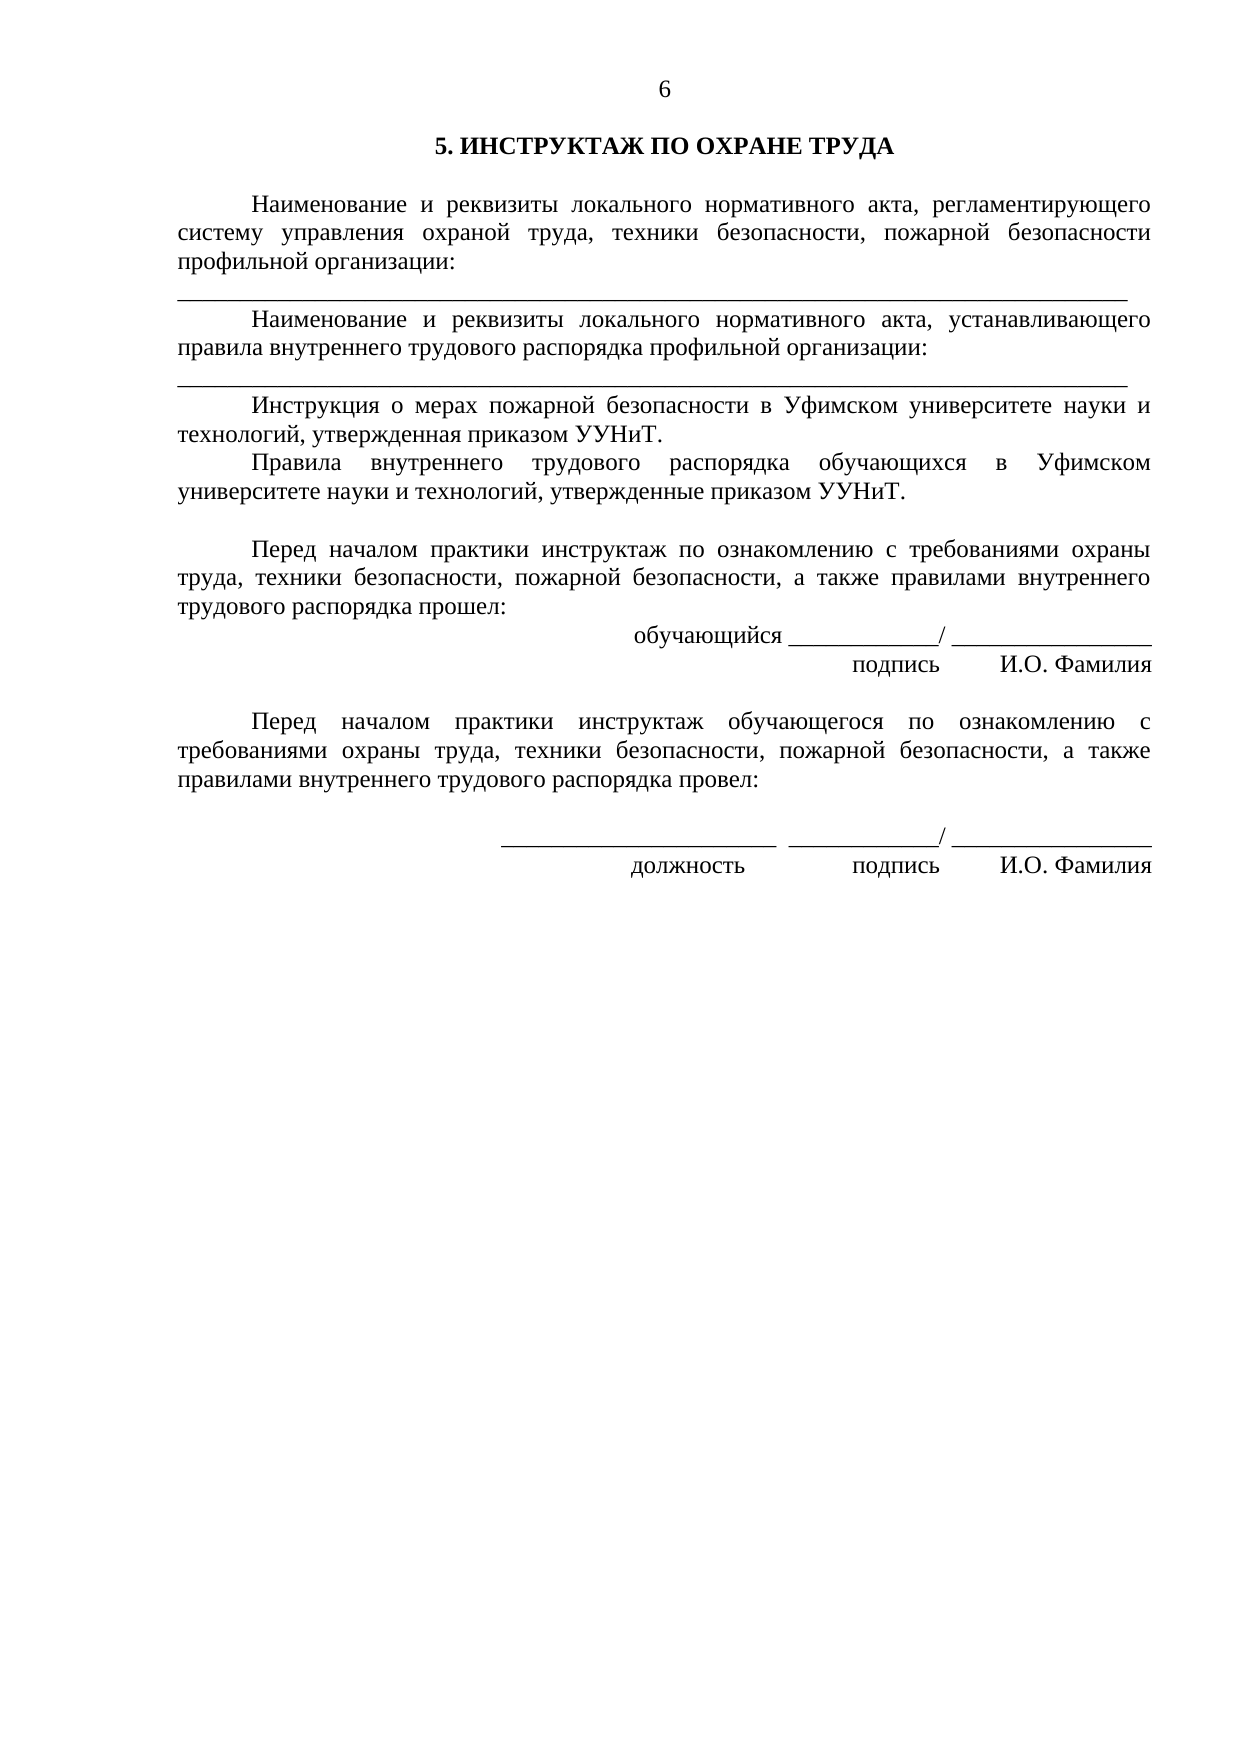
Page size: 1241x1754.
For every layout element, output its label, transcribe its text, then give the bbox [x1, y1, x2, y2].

text обучающийся ____________/ ________________ [177, 620, 1152, 649]
text подпись И.О. Фамилия [177, 649, 1152, 677]
text Перед началом практики инструктаж обучающегося по ознакомлению с требованиями охраны труда, техники безопасности, пожарной безопасности, а также правилами внутреннего трудового распорядка провел: [177, 706, 1152, 792]
text должность подпись И.О. Фамилия [177, 850, 1152, 879]
text ____________________________________________________________________________ [177, 275, 1152, 304]
text Инструкция о мерах пожарной безопасности в Уфимском университете науки и технологий, утвержденная приказом УУНиТ. [177, 390, 1152, 447]
text Перед началом практики инструктаж по ознакомлению с требованиями охраны труда, техники безопасности, пожарной безопасности, а также правилами внутреннего трудового распорядка прошел: [177, 534, 1152, 620]
text Наименование и реквизиты локального нормативного акта, регламентирующего систему управления охраной труда, техники безопасности, пожарной безопасности профильной организации: [177, 189, 1152, 275]
text ______________________ ____________/ ________________ [177, 821, 1152, 850]
text Правила внутреннего трудового распорядка обучающихся в Уфимском университете науки и технологий, утвержденные приказом УУНиТ. [177, 447, 1152, 505]
text Наименование и реквизиты локального нормативного акта, устанавливающего правила внутреннего трудового распорядка профильной организации: [177, 304, 1152, 361]
text 5. ИНСТРУКТАЖ ПО ОХРАНЕ ТРУДА [177, 131, 1152, 160]
text ____________________________________________________________________________ [177, 361, 1152, 390]
